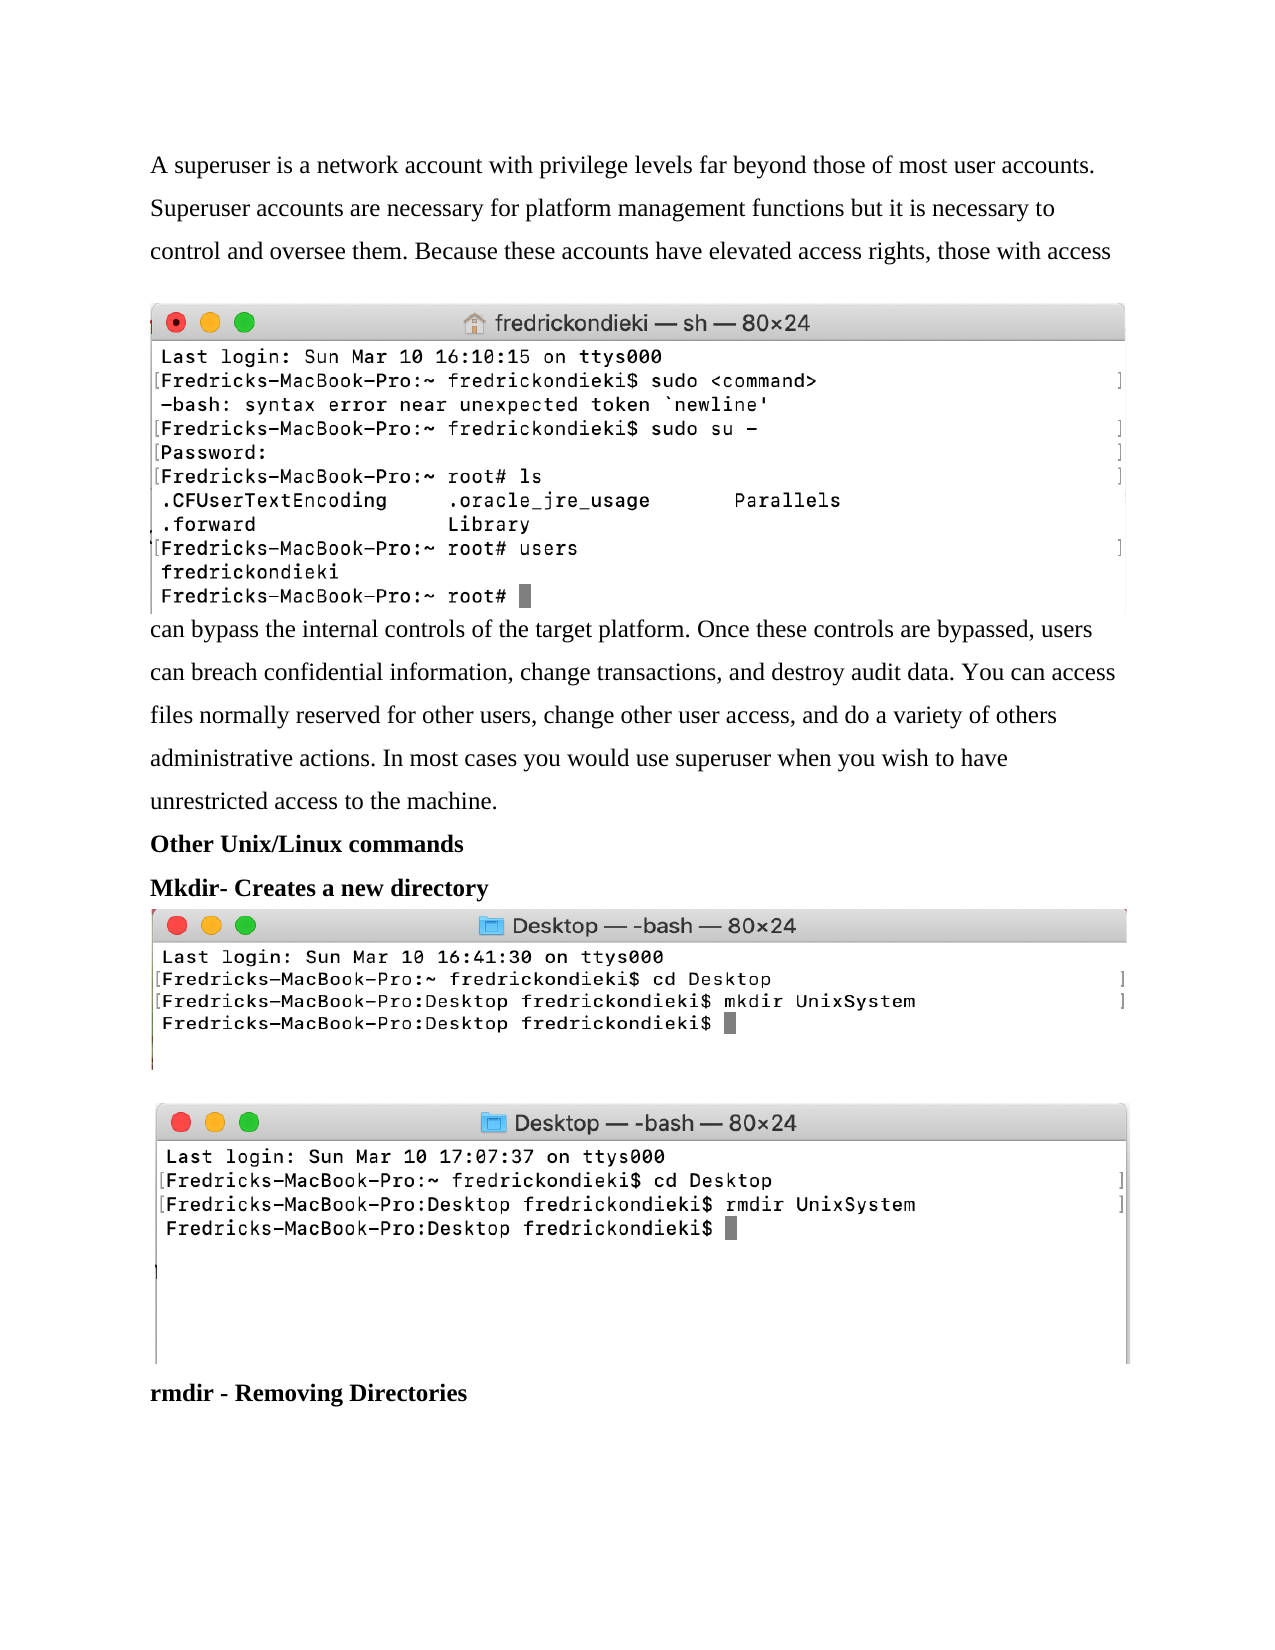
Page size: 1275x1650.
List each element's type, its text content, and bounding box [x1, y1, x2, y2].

text Other Unix/Linux commands [150, 829, 1125, 858]
picture [155, 1103, 1130, 1364]
picture [150, 303, 1125, 614]
text Mkdir- Creates a new directory [150, 873, 1125, 901]
text A superuser is a network account with privilege levels far beyond those of most user accounts. Superuser accounts are necessary for platform management functions but it is necessary to control and oversee them. Because these accounts have elevated access rights, those with access can bypass the internal controls of the target platform. Once these controls are bypassed, users can breach confidential information, change transactions, and destroy audit data. You can access files normally reserved for other users, change other user access, and do a variety of others administrative actions. In most cases you would use superuser when you wish to have unrestricted access to the machine. [150, 150, 1125, 303]
picture [151, 909, 1127, 1070]
text A superuser is a network account with privilege levels far beyond those of most user accounts. Superuser accounts are necessary for platform management functions but it is necessary to control and oversee them. Because these accounts have elevated access rights, those with access can bypass the internal controls of the target platform. Once these controls are bypassed, users can breach confidential information, change transactions, and destroy audit data. You can access files normally reserved for other users, change other user access, and do a variety of others administrative actions. In most cases you would use superuser when you wish to have unrestricted access to the machine. [150, 614, 1125, 815]
